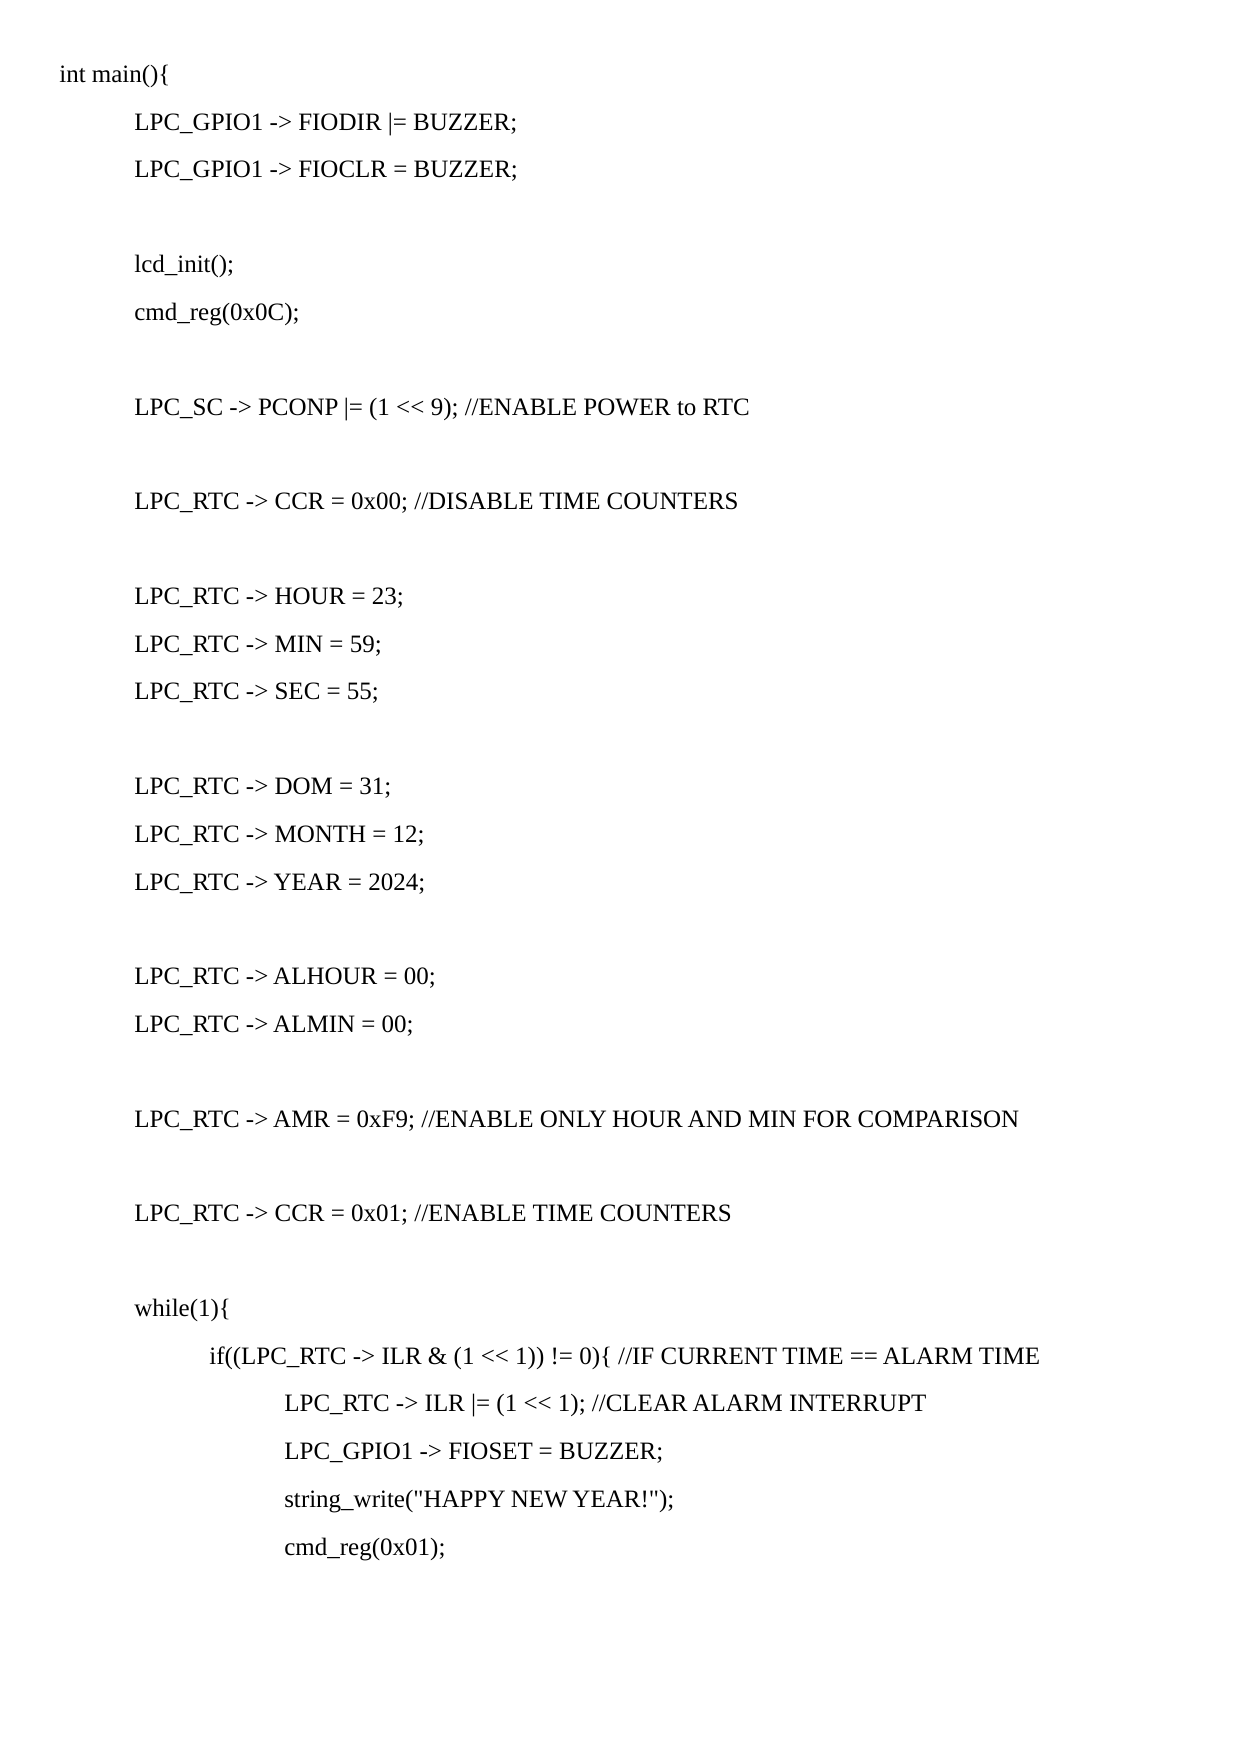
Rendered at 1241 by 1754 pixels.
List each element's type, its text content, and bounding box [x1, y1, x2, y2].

text LPC_RTC -> MIN = 59; [59, 629, 1181, 657]
text while(1){ [59, 1293, 1181, 1322]
text int main(){ [59, 59, 1181, 88]
text LPC_RTC -> CCR = 0x01; //ENABLE TIME COUNTERS [59, 1198, 1181, 1227]
text LPC_RTC -> CCR = 0x00; //DISABLE TIME COUNTERS [59, 486, 1181, 515]
text LPC_RTC -> YEAR = 2024; [59, 867, 1181, 895]
text LPC_RTC -> DOM = 31; [59, 771, 1181, 800]
text LPC_GPIO1 -> FIODIR |= BUZZER; [59, 107, 1181, 136]
text LPC_RTC -> MONTH = 12; [59, 819, 1181, 848]
text LPC_GPIO1 -> FIOCLR = BUZZER; [59, 154, 1181, 183]
text cmd_reg(0x0C); [59, 297, 1181, 326]
text LPC_RTC -> ALHOUR = 00; [59, 961, 1181, 990]
text LPC_RTC -> SEC = 55; [59, 676, 1181, 705]
text if((LPC_RTC -> ILR & (1 << 1)) != 0){ //IF CURRENT TIME == ALARM TIME [59, 1341, 1181, 1369]
text LPC_RTC -> ILR |= (1 << 1); //CLEAR ALARM INTERRUPT [59, 1388, 1181, 1417]
text LPC_RTC -> AMR = 0xF9; //ENABLE ONLY HOUR AND MIN FOR COMPARISON [59, 1104, 1181, 1132]
text cmd_reg(0x01); [59, 1532, 1181, 1560]
text LPC_RTC -> HOUR = 23; [59, 581, 1181, 610]
text LPC_GPIO1 -> FIOSET = BUZZER; [59, 1436, 1181, 1465]
text LPC_SC -> PCONP |= (1 << 9); //ENABLE POWER to RTC [59, 392, 1181, 420]
text lcd_init(); [59, 249, 1181, 278]
text string_write("HAPPY NEW YEAR!"); [59, 1484, 1181, 1513]
text LPC_RTC -> ALMIN = 00; [59, 1009, 1181, 1038]
